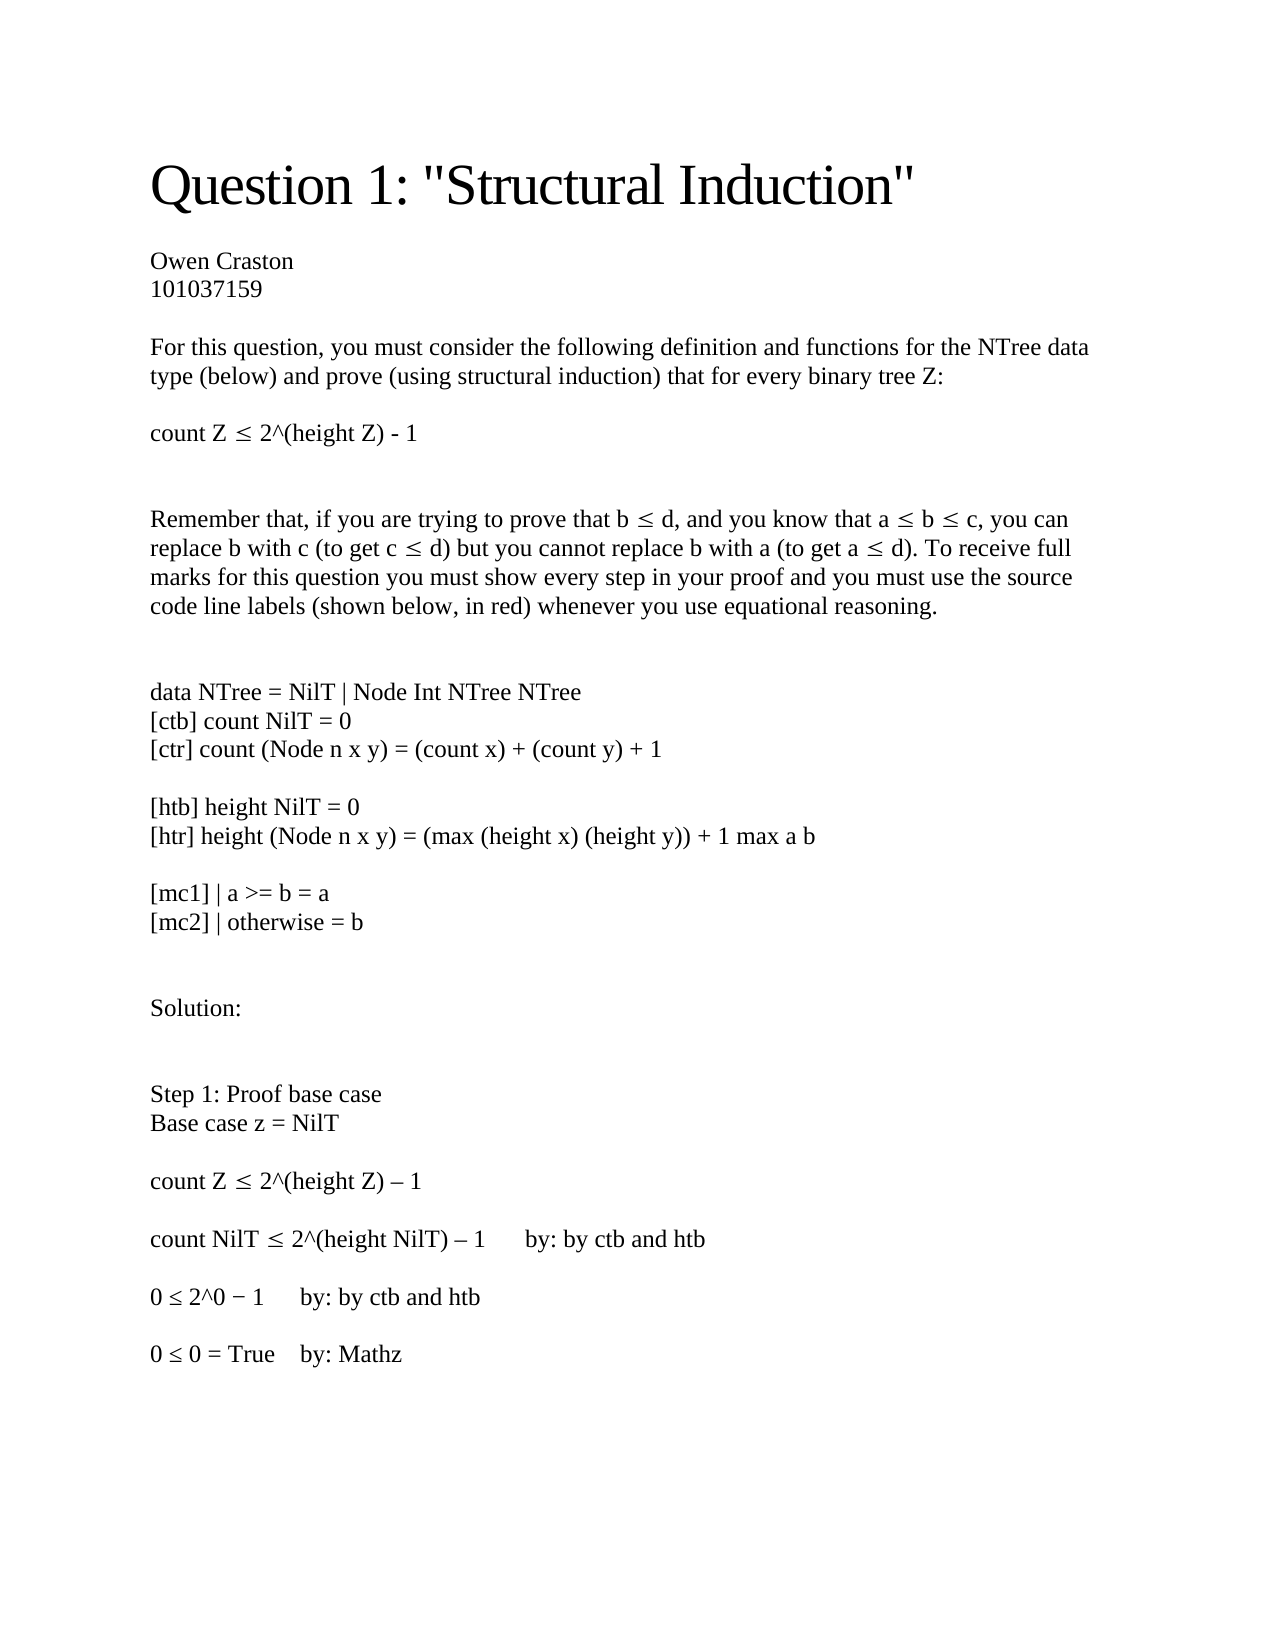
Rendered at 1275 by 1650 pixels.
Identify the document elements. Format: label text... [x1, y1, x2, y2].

text 0 ≤ 0 = True by: Mathz [150, 1339, 1125, 1368]
text [htr] height (Node n x y) = (max (height x) (height y)) + 1 max a b [150, 821, 1125, 849]
text [htb] height NilT = 0 [150, 792, 1125, 821]
title Question 1: "Structural Induction" [150, 150, 1125, 217]
text Remember that, if you are trying to prove that b d, and you know that a b c, you can replace b with c (to get c d) but you cannot replace b with a (to get a d). To receive full marks for this question you must show every step in your proof and you must use the source code line labels (shown below, in red) whenever you use equational reasoning. [150, 504, 1125, 619]
text 101037159 [150, 274, 1125, 303]
text [ctr] count (Node n x y) = (count x) + (count y) + 1 [150, 734, 1125, 763]
text [mc2] | otherwise = b [150, 907, 1125, 936]
text count Z 2^(height Z) - 1 [150, 418, 1125, 447]
text Solution: [150, 993, 1125, 1022]
text For this question, you must consider the following definition and functions for the NTree data type (below) and prove (using structural induction) that for every binary tree Z: [150, 332, 1125, 389]
text [ctb] count NilT = 0 [150, 706, 1125, 734]
text Owen Craston [150, 246, 1125, 274]
text data NTree = NilT | Node Int NTree NTree [150, 677, 1125, 706]
text count Z 2^(height Z) – 1 [150, 1166, 1125, 1194]
text count NilT 2^(height NilT) – 1 by: by ctb and htb [150, 1224, 1125, 1252]
text Base case z = NilT [150, 1108, 1125, 1137]
text 0 ≤ 2^0 − 1 by: by ctb and htb [150, 1282, 1125, 1310]
text [mc1] | a >= b = a [150, 878, 1125, 907]
text Step 1: Proof base case [150, 1079, 1125, 1108]
